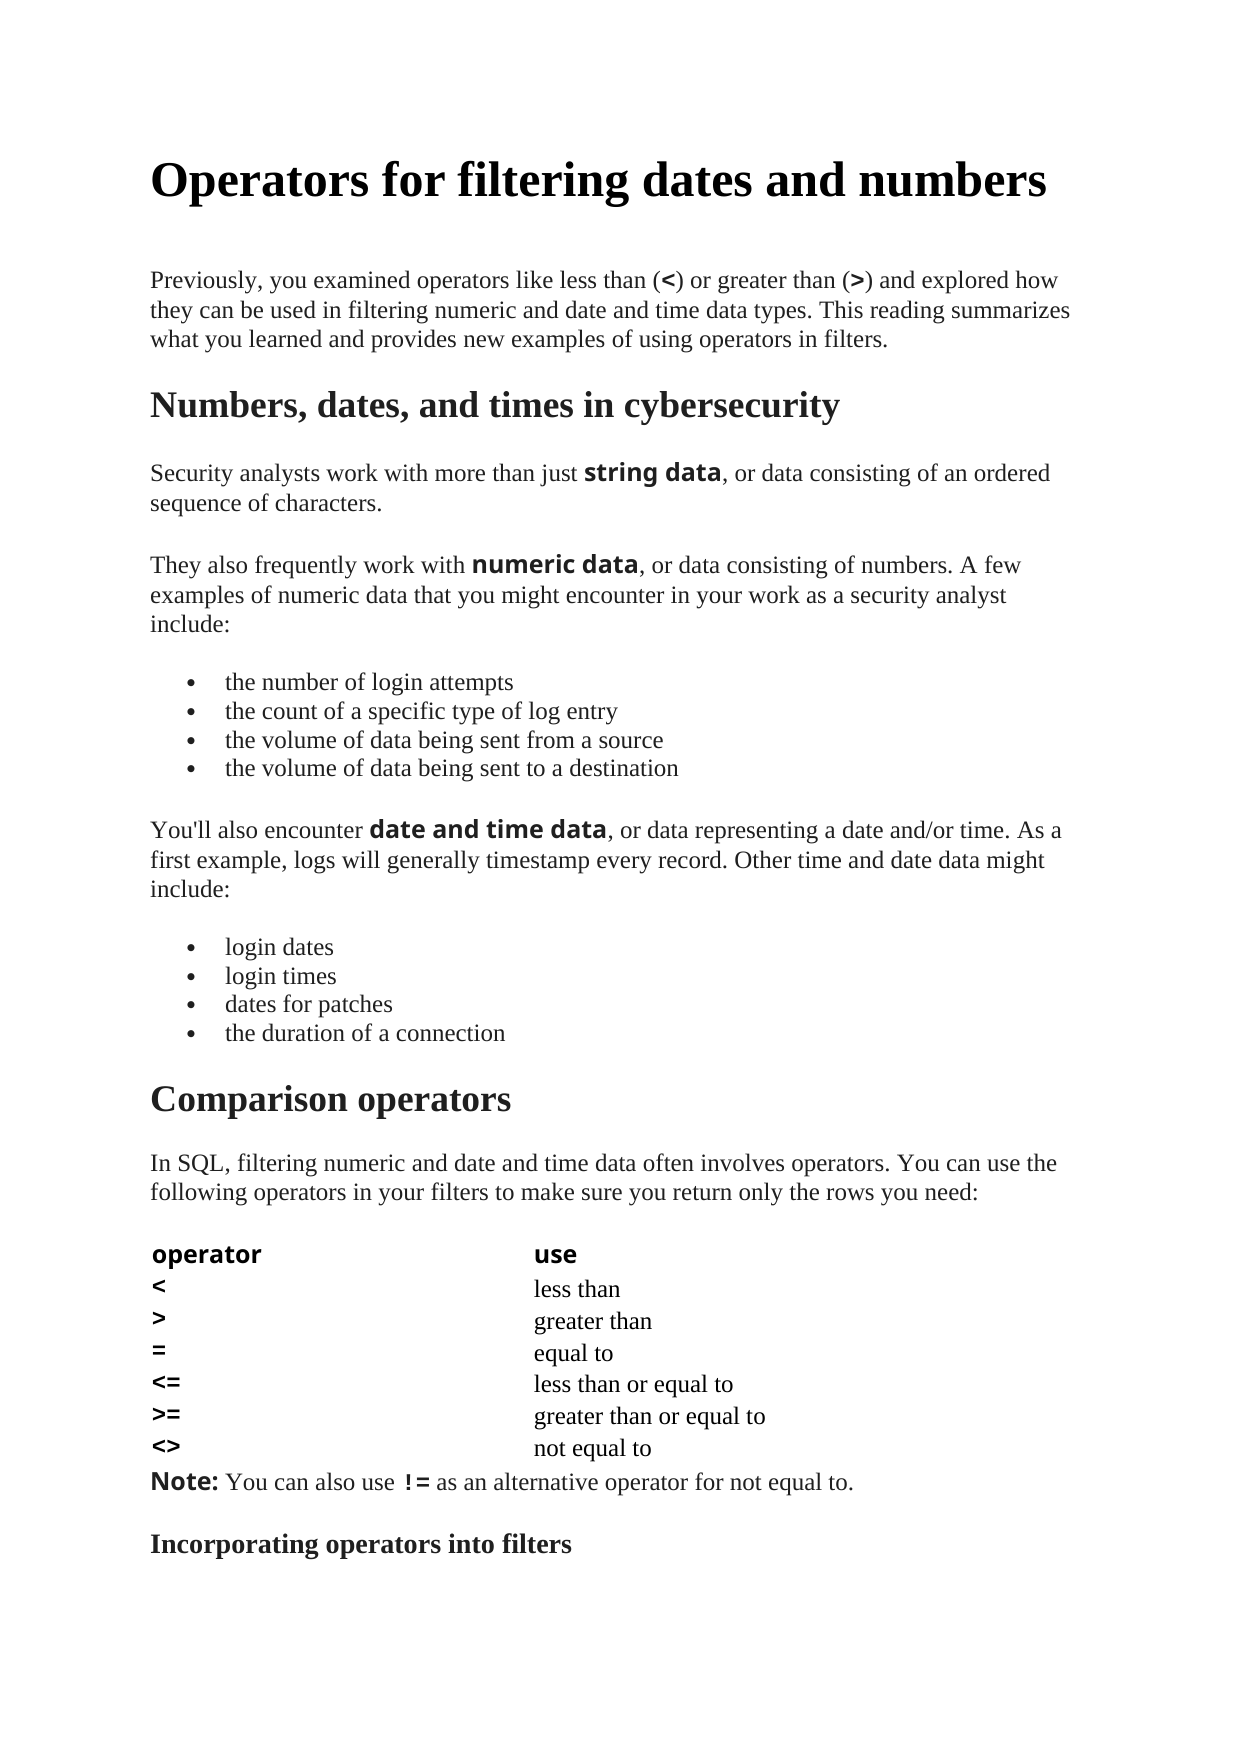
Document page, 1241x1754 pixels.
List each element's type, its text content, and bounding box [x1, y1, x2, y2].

text In SQL, filtering numeric and date and time data often involves operators. You can use the following operators in your filters to make sure you return only the rows you need: [150, 1148, 1090, 1206]
list the number of login attempts [187, 667, 1090, 696]
table_cell <= [150, 1368, 532, 1400]
text Previously, you examined operators like less than (<) or greater than (>) and explored how they can be used in filtering numeric and date and time data types. This reading summarizes what you learned and provides new examples of using operators in filters. [150, 265, 1090, 353]
table_cell less than or equal to [532, 1368, 1240, 1400]
table_cell > [150, 1304, 532, 1336]
text They also frequently work with numeric data, or data consisting of numbers. A few examples of numeric data that you might encounter in your work as a security analyst include: [150, 546, 1090, 638]
table_header use [532, 1235, 1240, 1272]
table_cell <> [150, 1432, 532, 1464]
table_cell greater than [532, 1304, 1240, 1336]
list dates for patches [187, 989, 1090, 1018]
table_cell >= [150, 1400, 532, 1432]
list login dates [187, 932, 1090, 961]
table_cell less than [532, 1273, 1240, 1304]
list login times [187, 961, 1090, 989]
text Security analysts work with more than just string data, or data consisting of an ordered sequence of characters. [150, 454, 1090, 517]
text Operators for filtering dates and numbers [150, 150, 1090, 207]
table_cell not equal to [532, 1432, 1240, 1464]
list the volume of data being sent to a destination [187, 753, 1090, 782]
table_cell equal to [532, 1336, 1240, 1368]
list the volume of data being sent from a source [187, 725, 1090, 753]
text You'll also encounter date and time data, or data representing a date and/or time. As a first example, logs will generally timestamp every record. Other time and date data might include: [150, 811, 1090, 903]
text Numbers, dates, and times in cybersecurity [150, 382, 1090, 425]
list the duration of a connection [187, 1018, 1090, 1047]
text Comparison operators [150, 1076, 1090, 1119]
list the count of a specific type of log entry [187, 696, 1090, 725]
table_cell < [150, 1273, 532, 1304]
table_cell greater than or equal to [532, 1400, 1240, 1432]
text Incorporating operators into filters [150, 1527, 1090, 1559]
text Note: You can also use != as an alternative operator for not equal to. [150, 1464, 1090, 1498]
table_cell = [150, 1336, 532, 1368]
table_header operator [150, 1235, 532, 1272]
